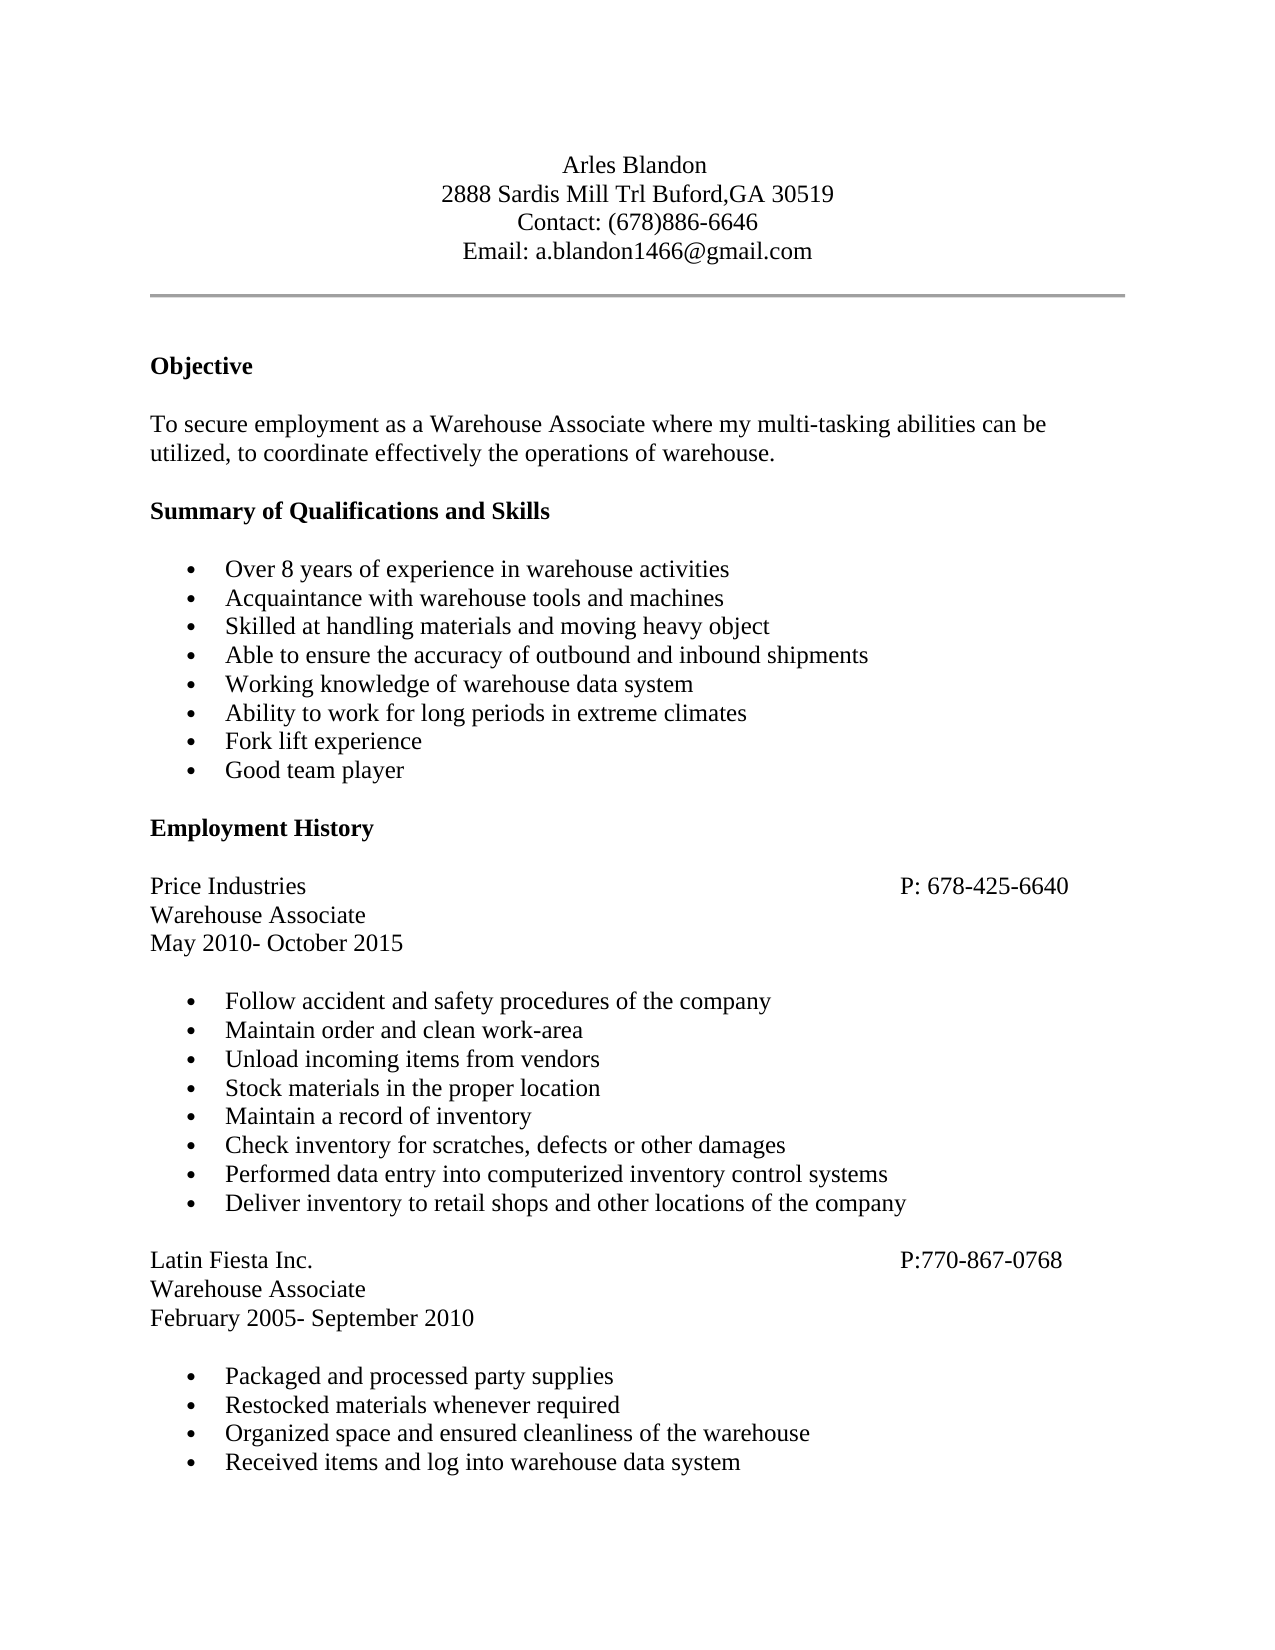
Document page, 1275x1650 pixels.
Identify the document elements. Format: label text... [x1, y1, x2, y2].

list Fork lift experience [187, 726, 1125, 755]
text Price Industries P: 678-425-6640 Warehouse Associate May 2010- October 2015 [150, 871, 1125, 957]
list Maintain a record of inventory [187, 1101, 1125, 1130]
list Performed data entry into computerized inventory control systems [187, 1159, 1125, 1188]
list Ability to work for long periods in extreme climates [187, 698, 1125, 726]
list Check inventory for scratches, defects or other damages [187, 1130, 1125, 1159]
list Maintain order and clean work-area [187, 1015, 1125, 1044]
text Latin Fiesta Inc. P:770-867-0768 Warehouse Associate February 2005- September 2010 [150, 1246, 1125, 1332]
list Acquaintance with warehouse tools and machines [187, 583, 1125, 611]
text To secure employment as a Warehouse Associate where my multi-tasking abilities can be utilized, to coordinate effectively the operations of warehouse. [150, 409, 1125, 467]
list Unload incoming items from vendors [187, 1044, 1125, 1073]
text Summary of Qualifications and Skills [150, 496, 1125, 525]
list Over 8 years of experience in warehouse activities [187, 554, 1125, 583]
text Arles Blandon 2888 Sardis Mill Trl Buford,GA 30519 Contact: (678)886-6646 Email: a.blandon1466@gmail.com [150, 150, 1125, 265]
list Follow accident and safety procedures of the company [187, 986, 1125, 1015]
list Good team player [187, 755, 1125, 784]
list Received items and log into warehouse data system [187, 1447, 1125, 1476]
text Objective [150, 351, 1125, 380]
text Employment History [150, 813, 1125, 842]
list Working knowledge of warehouse data system [187, 669, 1125, 698]
list Organized space and ensured cleanliness of the warehouse [187, 1418, 1125, 1447]
list Restocked materials whenever required [187, 1390, 1125, 1418]
list Deliver inventory to retail shops and other locations of the company [187, 1188, 1125, 1216]
list Stock materials in the proper location [187, 1073, 1125, 1101]
list Skilled at handling materials and moving heavy object [187, 611, 1125, 640]
list Packaged and processed party supplies [187, 1361, 1125, 1390]
list Able to ensure the accuracy of outbound and inbound shipments [187, 640, 1125, 669]
